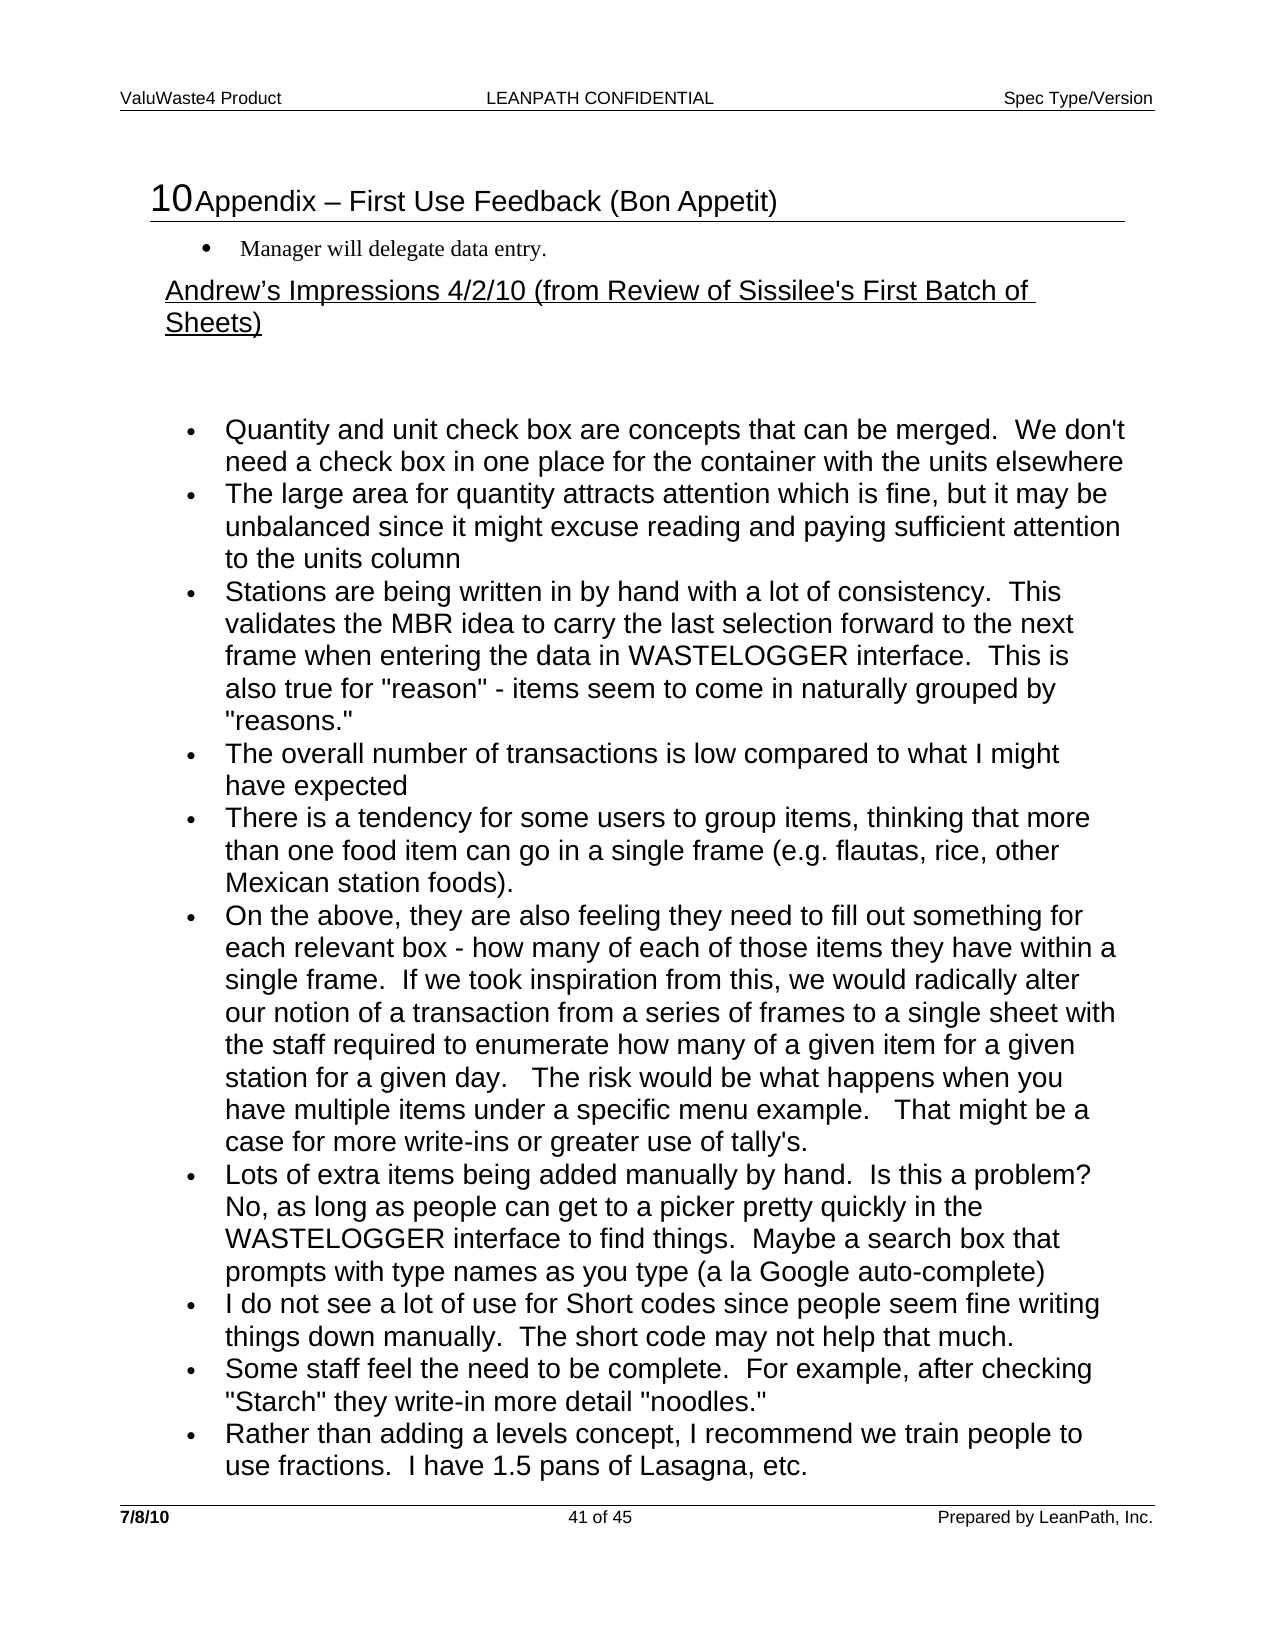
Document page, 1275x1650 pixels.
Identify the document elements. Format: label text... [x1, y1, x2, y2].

list There is a tendency for some users to group items, thinking that more than one food item can go in a single frame (e.g. flautas, rice, other Mexican station foods). [187, 801, 1125, 898]
list Lots of extra items being added manually by hand. Is this a problem? No, as long as people can get to a picker pretty quickly in the WASTELOGGER interface to find things. Maybe a search box that prompts with type names as you type (a la Google auto-complete) [187, 1158, 1125, 1287]
list Quantity and unit check box are concepts that can be merged. We don't need a check box in one place for the container with the units elsewhere [187, 413, 1125, 477]
list Manager will delegate data entry. [202, 235, 1125, 261]
list I do not see a lot of use for Short codes since people seem fine writing things down manually. The short code may not help that much. [187, 1287, 1125, 1352]
list Rather than adding a levels concept, I recommend we train people to use fractions. I have 1.5 pans of Lasagna, etc. [187, 1417, 1125, 1482]
list On the above, they are also feeling they need to fill out something for each relevant box - how many of each of those items they have within a single frame. If we took inspiration from this, we would radically alter our notion of a transaction from a series of frames to a single sheet with the staff required to enumerate how many of a given item for a given station for a given day. The risk would be what happens when you have multiple items under a specific menu example. That might be a case for more write-ins or greater use of tally's. [187, 898, 1125, 1158]
list The overall number of transactions is low compared to what I might have expected [187, 737, 1125, 801]
subtitle Appendix – First Use Feedback (Bon Appetit) [150, 175, 1125, 221]
list The large area for quantity attracts attention which is fine, but it may be unbalanced since it might excuse reading and paying sufficient attention to the units column [187, 477, 1125, 574]
list Stations are being written in by hand with a lot of consistency. This validates the MBR idea to carry the last selection forward to the next frame when entering the data in WASTELOGGER interface. This is also true for "reason" - items seem to come in naturally grouped by "reasons." [187, 574, 1125, 737]
list Some staff feel the need to be complete. For example, after checking "Starch" they write-in more detail "noodles." [187, 1352, 1125, 1417]
text Andrew’s Impressions 4/2/10 (from Review of Sissilee's First Batch of Sheets) [165, 274, 1125, 338]
